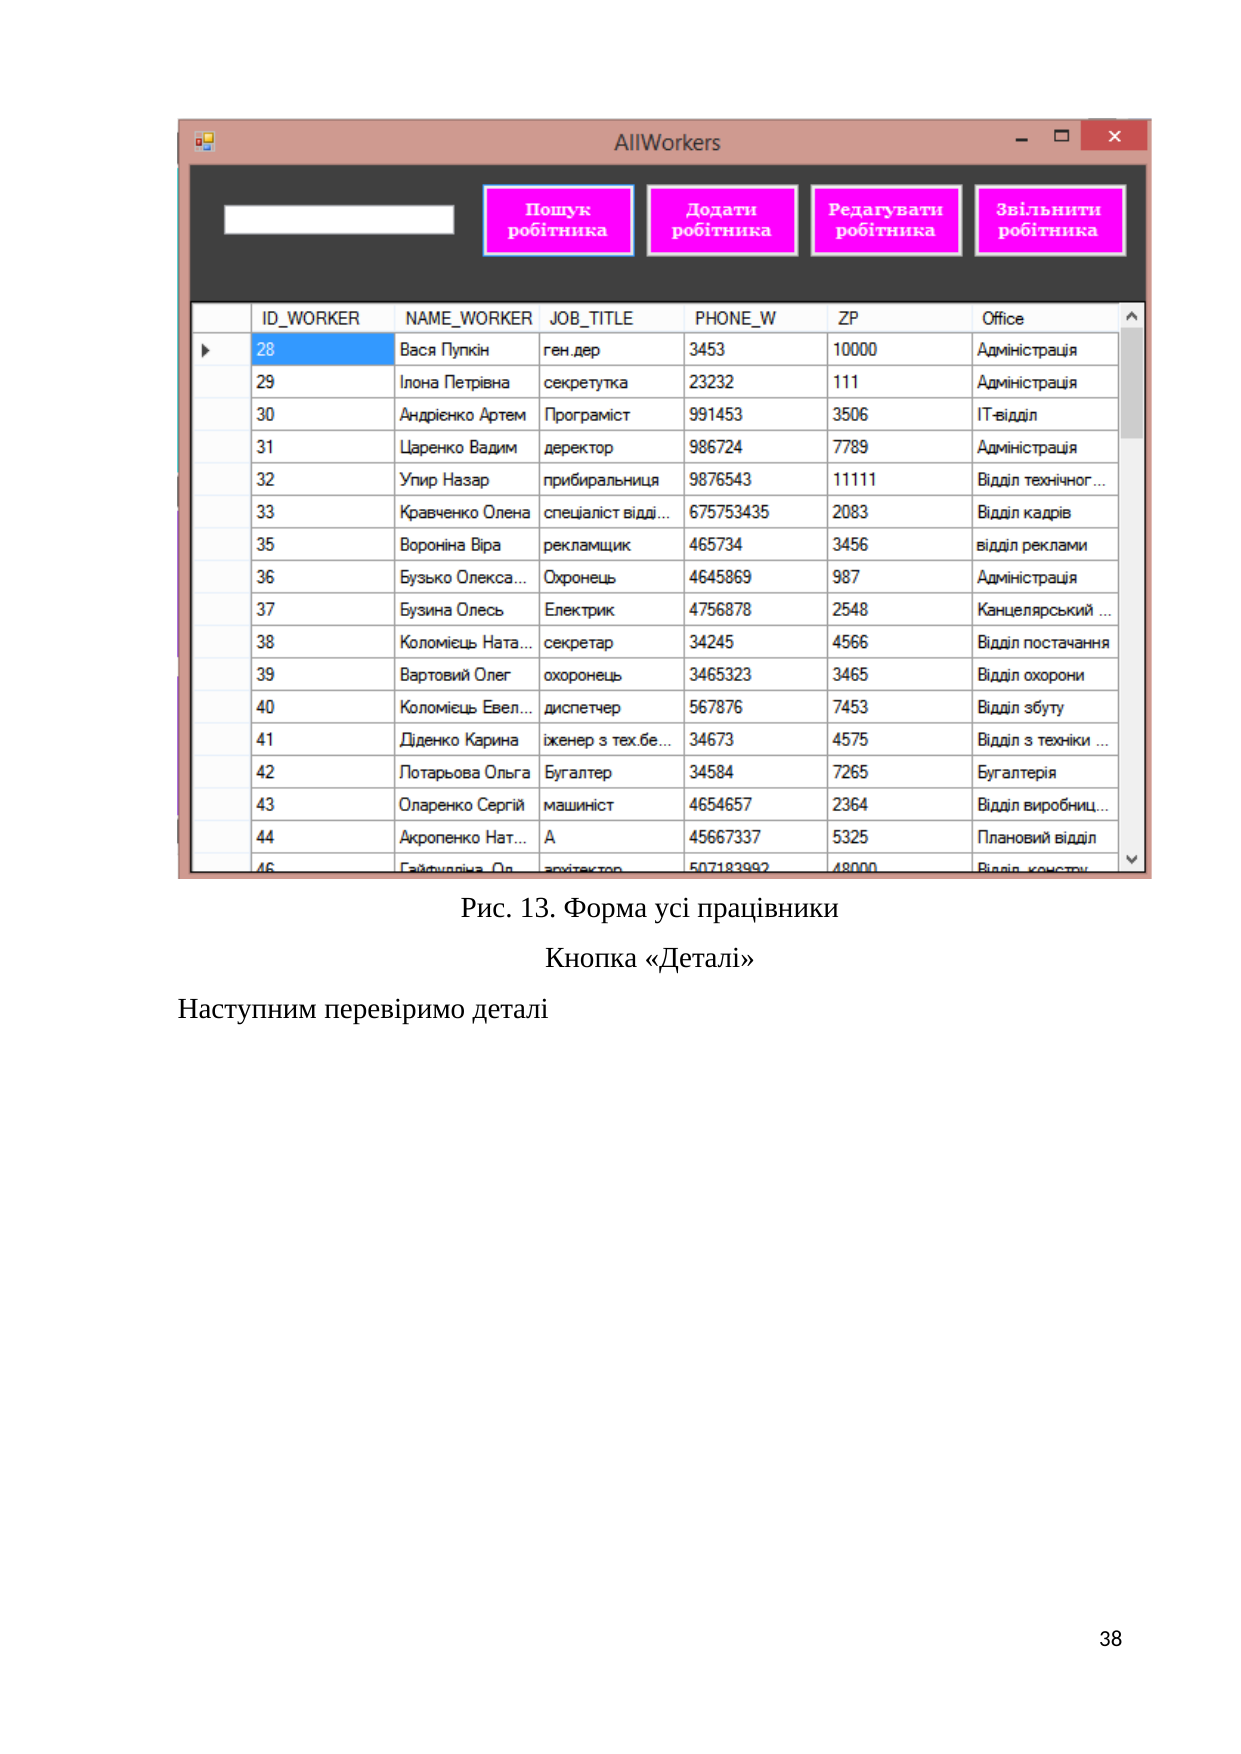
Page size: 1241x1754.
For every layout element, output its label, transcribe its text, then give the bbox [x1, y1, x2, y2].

text Кнопка «Деталі» [148, 941, 1122, 974]
text Наступним перевіримо деталі [148, 991, 1122, 1024]
picture [177, 118, 1152, 879]
text Рис. 13. Форма усі працівники [148, 890, 1122, 924]
